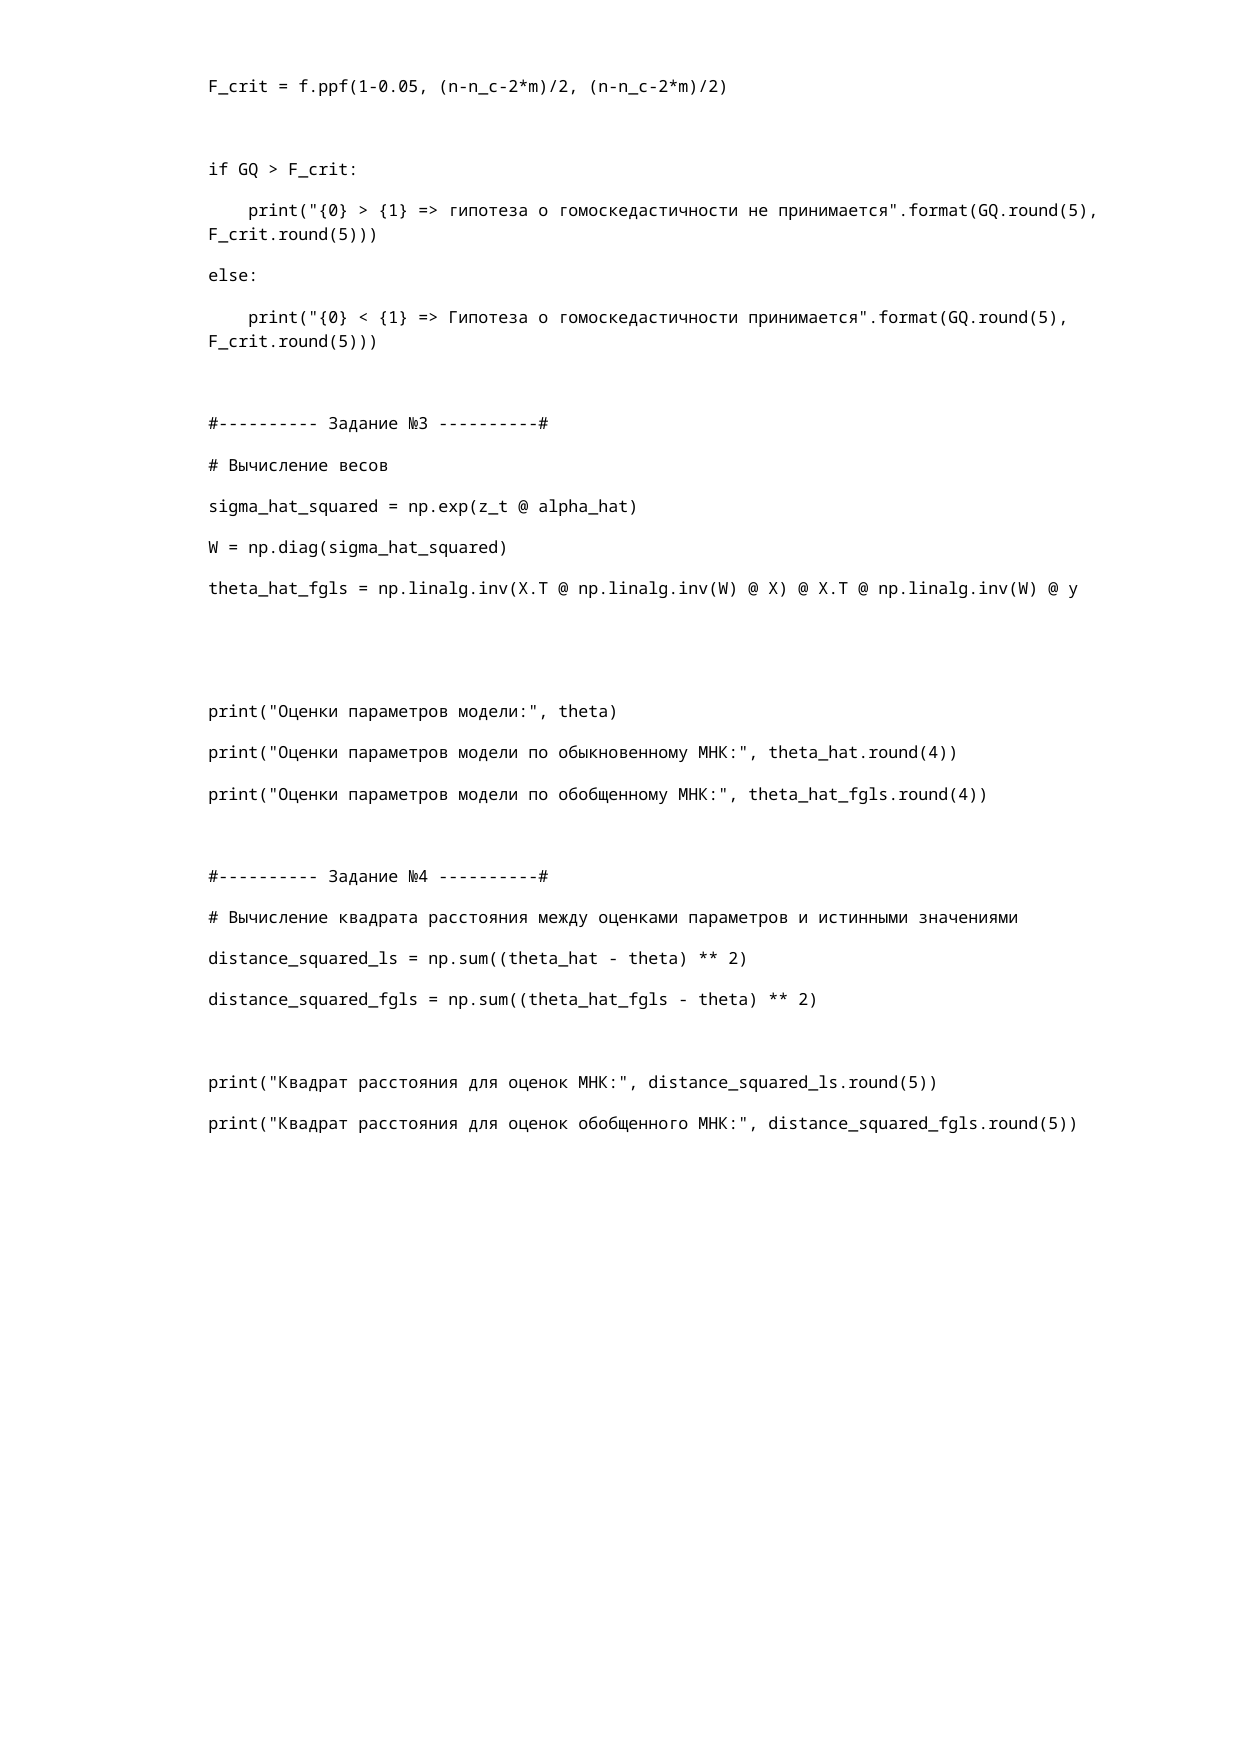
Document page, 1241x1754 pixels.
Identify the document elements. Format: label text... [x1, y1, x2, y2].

text print("Оценки параметров модели по обобщенному МНК:", theta_hat_fgls.round(4)) [208, 782, 1165, 805]
text # Вычисление квадрата расстояния между оценками параметров и истинными значениями [208, 906, 1165, 928]
text print("Квадрат расстояния для оценок МНК:", distance_squared_ls.round(5)) [208, 1070, 1165, 1093]
text sigma_hat_squared = np.exp(z_t @ alpha_hat) [208, 494, 1165, 517]
text print("Оценки параметров модели по обыкновенному МНК:", theta_hat.round(4)) [208, 741, 1165, 764]
text print("Оценки параметров модели:", theta) [208, 700, 1165, 723]
text if GQ > F_crit: [208, 157, 1165, 180]
text #---------- Задание №3 ----------# [208, 412, 1165, 435]
text distance_squared_fgls = np.sum((theta_hat_fgls - theta) ** 2) [208, 988, 1165, 1011]
text W = np.diag(sigma_hat_squared) [208, 535, 1165, 558]
text print("{0} < {1} => Гипотеза о гомоскедастичности принимается".format(GQ.round(5), F_crit.round(5))) [208, 305, 1165, 352]
text else: [208, 264, 1165, 287]
text distance_squared_ls = np.sum((theta_hat - theta) ** 2) [208, 947, 1165, 969]
text F_crit = f.ppf(1-0.05, (n-n_c-2*m)/2, (n-n_c-2*m)/2) [208, 75, 1165, 98]
text print("Квадрат расстояния для оценок обобщенного МНК:", distance_squared_fgls.round(5)) [208, 1111, 1165, 1134]
text print("{0} > {1} => гипотеза о гомоскедастичности не принимается".format(GQ.round(5), F_crit.round(5))) [208, 198, 1165, 246]
text #---------- Задание №4 ----------# [208, 864, 1165, 887]
text theta_hat_fgls = np.linalg.inv(X.T @ np.linalg.inv(W) @ X) @ X.T @ np.linalg.inv(W) @ y [208, 577, 1165, 599]
text # Вычисление весов [208, 453, 1165, 476]
